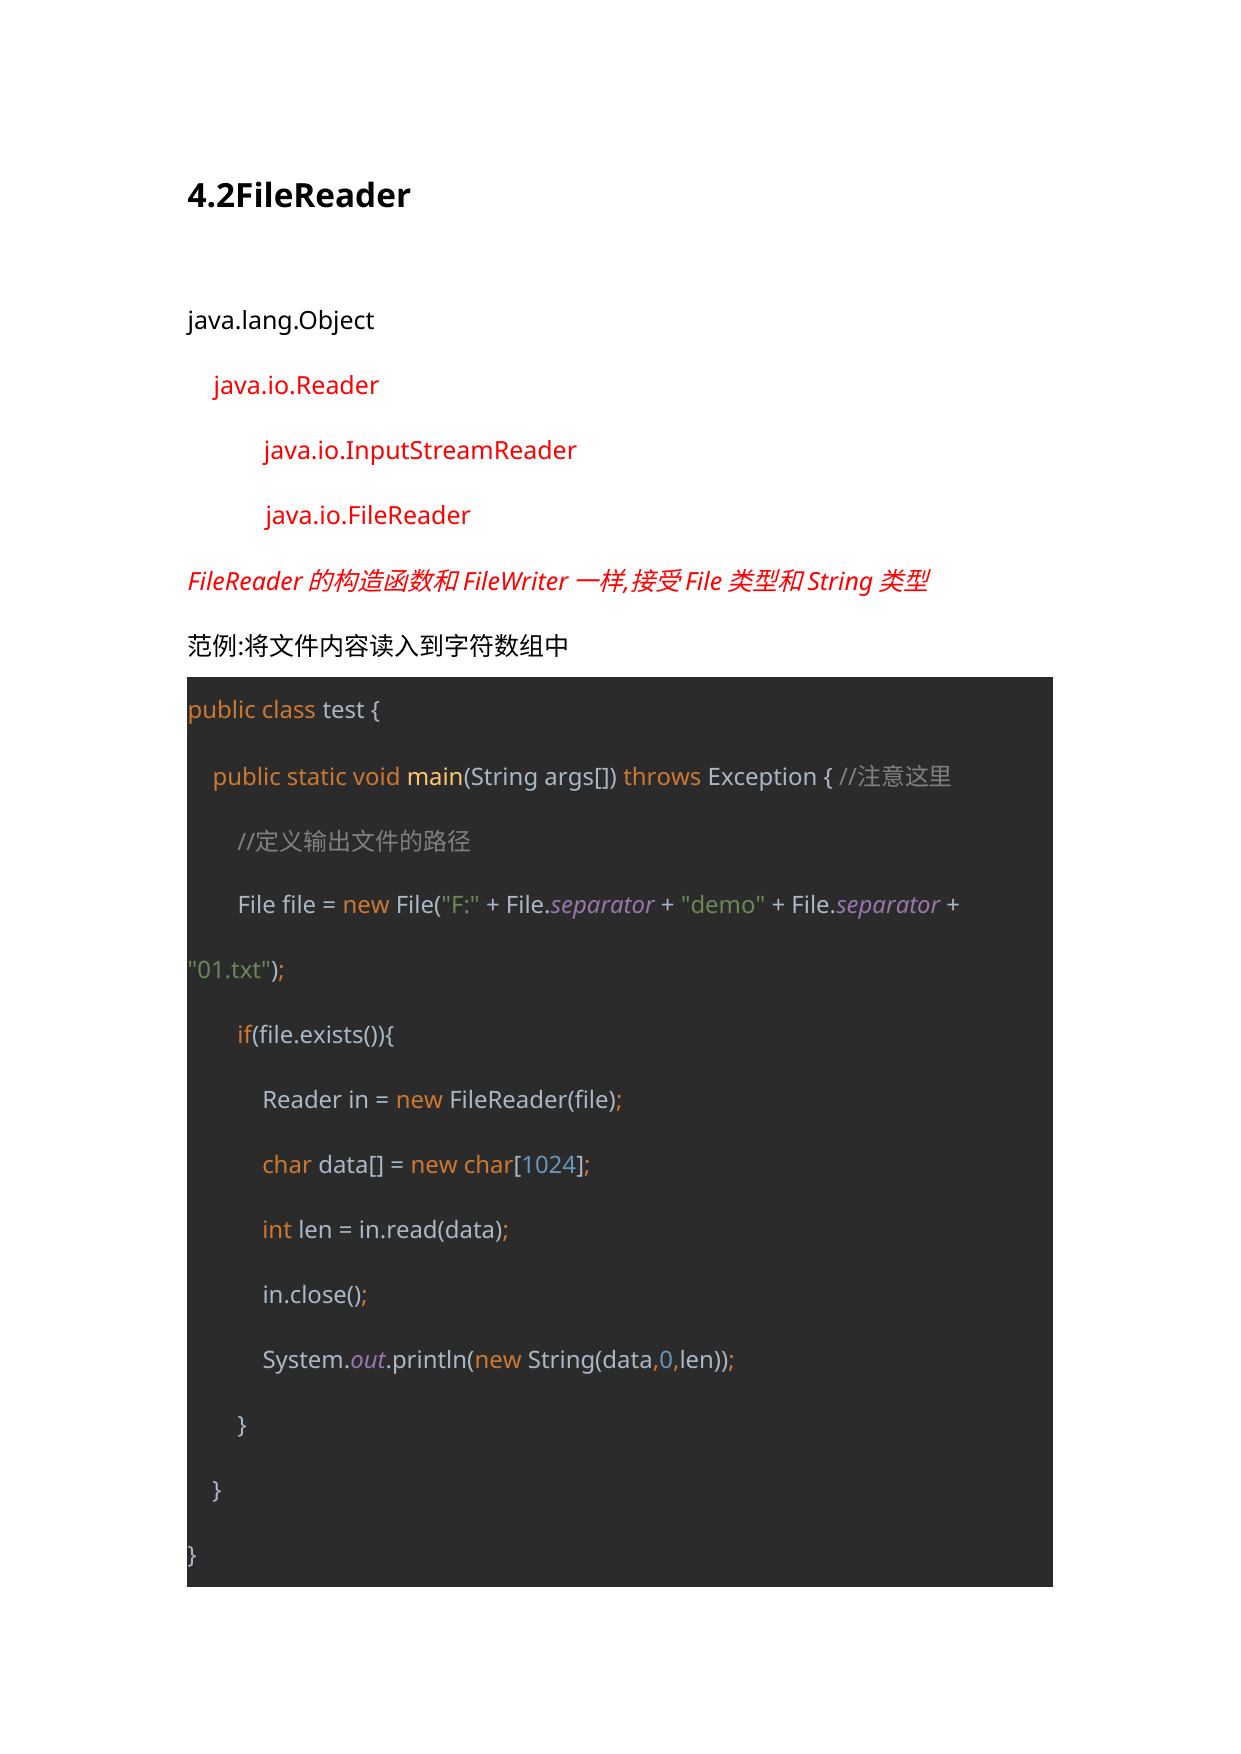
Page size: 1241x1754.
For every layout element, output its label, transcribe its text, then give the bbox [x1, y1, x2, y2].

text public class test { public static void main(String args[]) throws Exception { //注意这里 //定义输出文件的路径 File file = new File("F:" + File.separator + "demo" + File.separator + "01.txt"); if(file.exists()){ Reader in = new FileReader(file); char data[] = new char[1024]; int len = in.read(data); in.close(); System.out.println(new String(data,0,len)); } } } [187, 677, 1053, 1587]
text FileReader的构造函数和FileWriter一样,接受File类型和String类型 [187, 547, 1053, 612]
text 范例:将文件内容读入到字符数组中 [187, 612, 1053, 677]
subtitle 4.2FileReader [187, 162, 1053, 227]
text java.io.Reader [187, 352, 1053, 417]
text java.io.InputStreamReader [187, 417, 1053, 482]
text java.lang.Object [187, 287, 1053, 352]
text java.io.FileReader [187, 482, 1053, 547]
